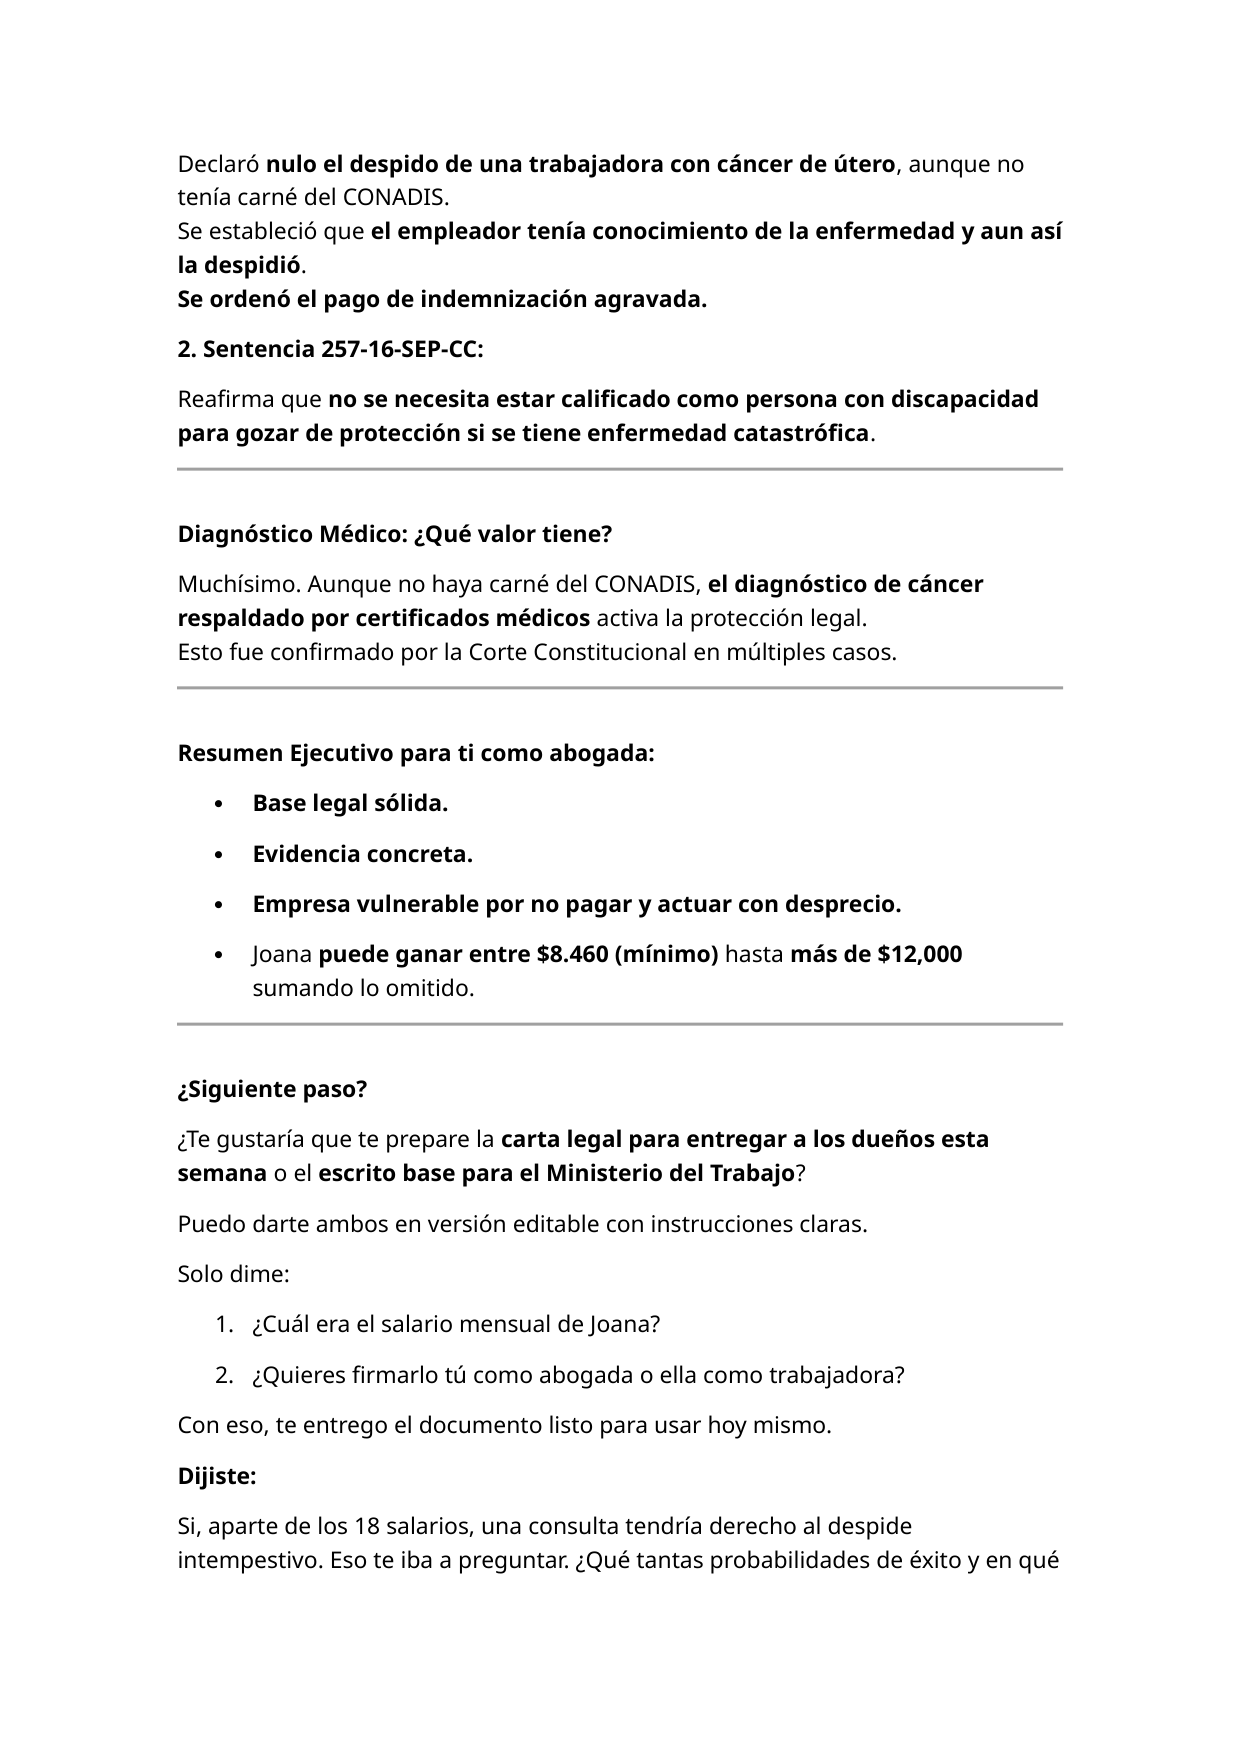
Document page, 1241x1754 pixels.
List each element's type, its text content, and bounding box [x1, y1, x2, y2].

text ¿Siguiente paso? [177, 1073, 1063, 1104]
text Reafirma que no se necesita estar calificado como persona con discapacidad para gozar de protección si se tiene enfermedad catastrófica. [177, 383, 1063, 448]
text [177, 1510, 1063, 1575]
text Solo dime: [177, 1258, 1063, 1289]
text Diagnóstico Médico: ¿Qué valor tiene? [177, 518, 1063, 549]
text Declaró nulo el despido de una trabajadora con cáncer de útero, aunque no tenía carné del CONADIS. Se estableció que el empleador tenía conocimiento de la enfermedad y aun así la despidió. Se ordenó el pago de indemnización agravada. [177, 148, 1063, 314]
text Con eso, te entrego el documento listo para usar hoy mismo. [177, 1409, 1063, 1441]
text Muchísimo. Aunque no haya carné del CONADIS, el diagnóstico de cáncer respaldado por certificados médicos activa la protección legal. Esto fue confirmado por la Corte Constitucional en múltiples casos. [177, 568, 1063, 667]
text ¿Te gustaría que te prepare la carta legal para entregar a los dueños esta semana o el escrito base para el Ministerio del Trabajo? [177, 1123, 1063, 1188]
list ¿Quieres firmarlo tú como abogada o ella como trabajadora? [215, 1359, 1063, 1390]
list Joana puede ganar entre $8.460 (mínimo) hasta más de $12,000 sumando lo omitido. [215, 938, 1063, 1003]
list Empresa vulnerable por no pagar y actuar con desprecio. [215, 888, 1063, 919]
list Evidencia concreta. [215, 838, 1063, 869]
text Resumen Ejecutivo para ti como abogada: [177, 737, 1063, 768]
list ¿Cuál era el salario mensual de Joana? [215, 1308, 1063, 1340]
list Base legal sólida. [215, 787, 1063, 818]
text Puedo darte ambos en versión editable con instrucciones claras. [177, 1208, 1063, 1239]
text 2. Sentencia 257-16-SEP-CC: [177, 333, 1063, 364]
text Dijiste: [177, 1460, 1063, 1491]
